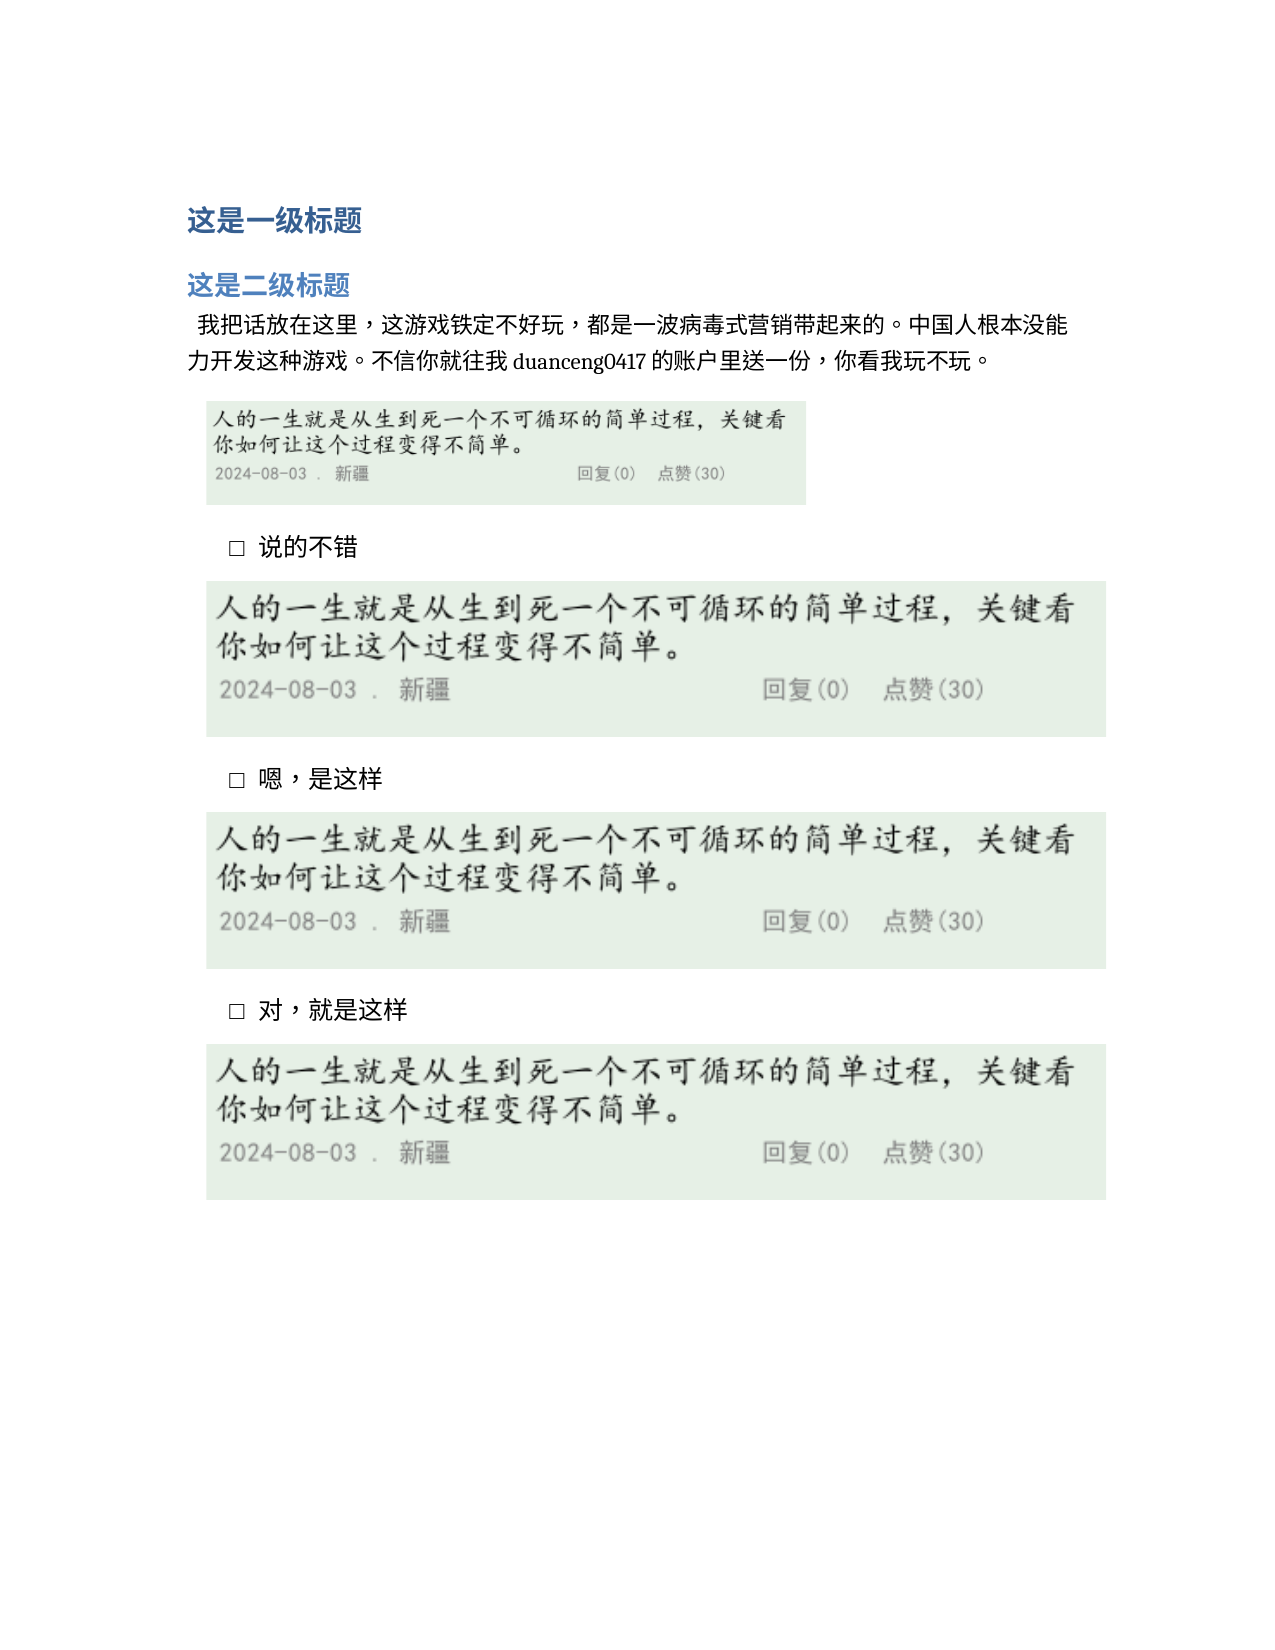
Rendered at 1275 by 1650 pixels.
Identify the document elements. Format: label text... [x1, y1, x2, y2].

picture [206, 1044, 1107, 1200]
picture [206, 401, 807, 505]
subtitle 这是一级标题 [187, 200, 1087, 240]
list □ 说的不错 [229, 530, 1087, 564]
picture [206, 581, 1107, 737]
text 我把话放在这里，这游戏铁定不好玩，都是一波病毒式营销带起来的。中国人根本没能力开发这种游戏。不信你就往我duanceng0417的账户里送一份，你看我玩不玩。 [187, 309, 1087, 376]
subtitle 这是二级标题 [187, 266, 1087, 303]
picture [206, 812, 1107, 969]
list □ 对，就是这样 [229, 993, 1087, 1027]
list □ 嗯，是这样 [229, 761, 1087, 795]
